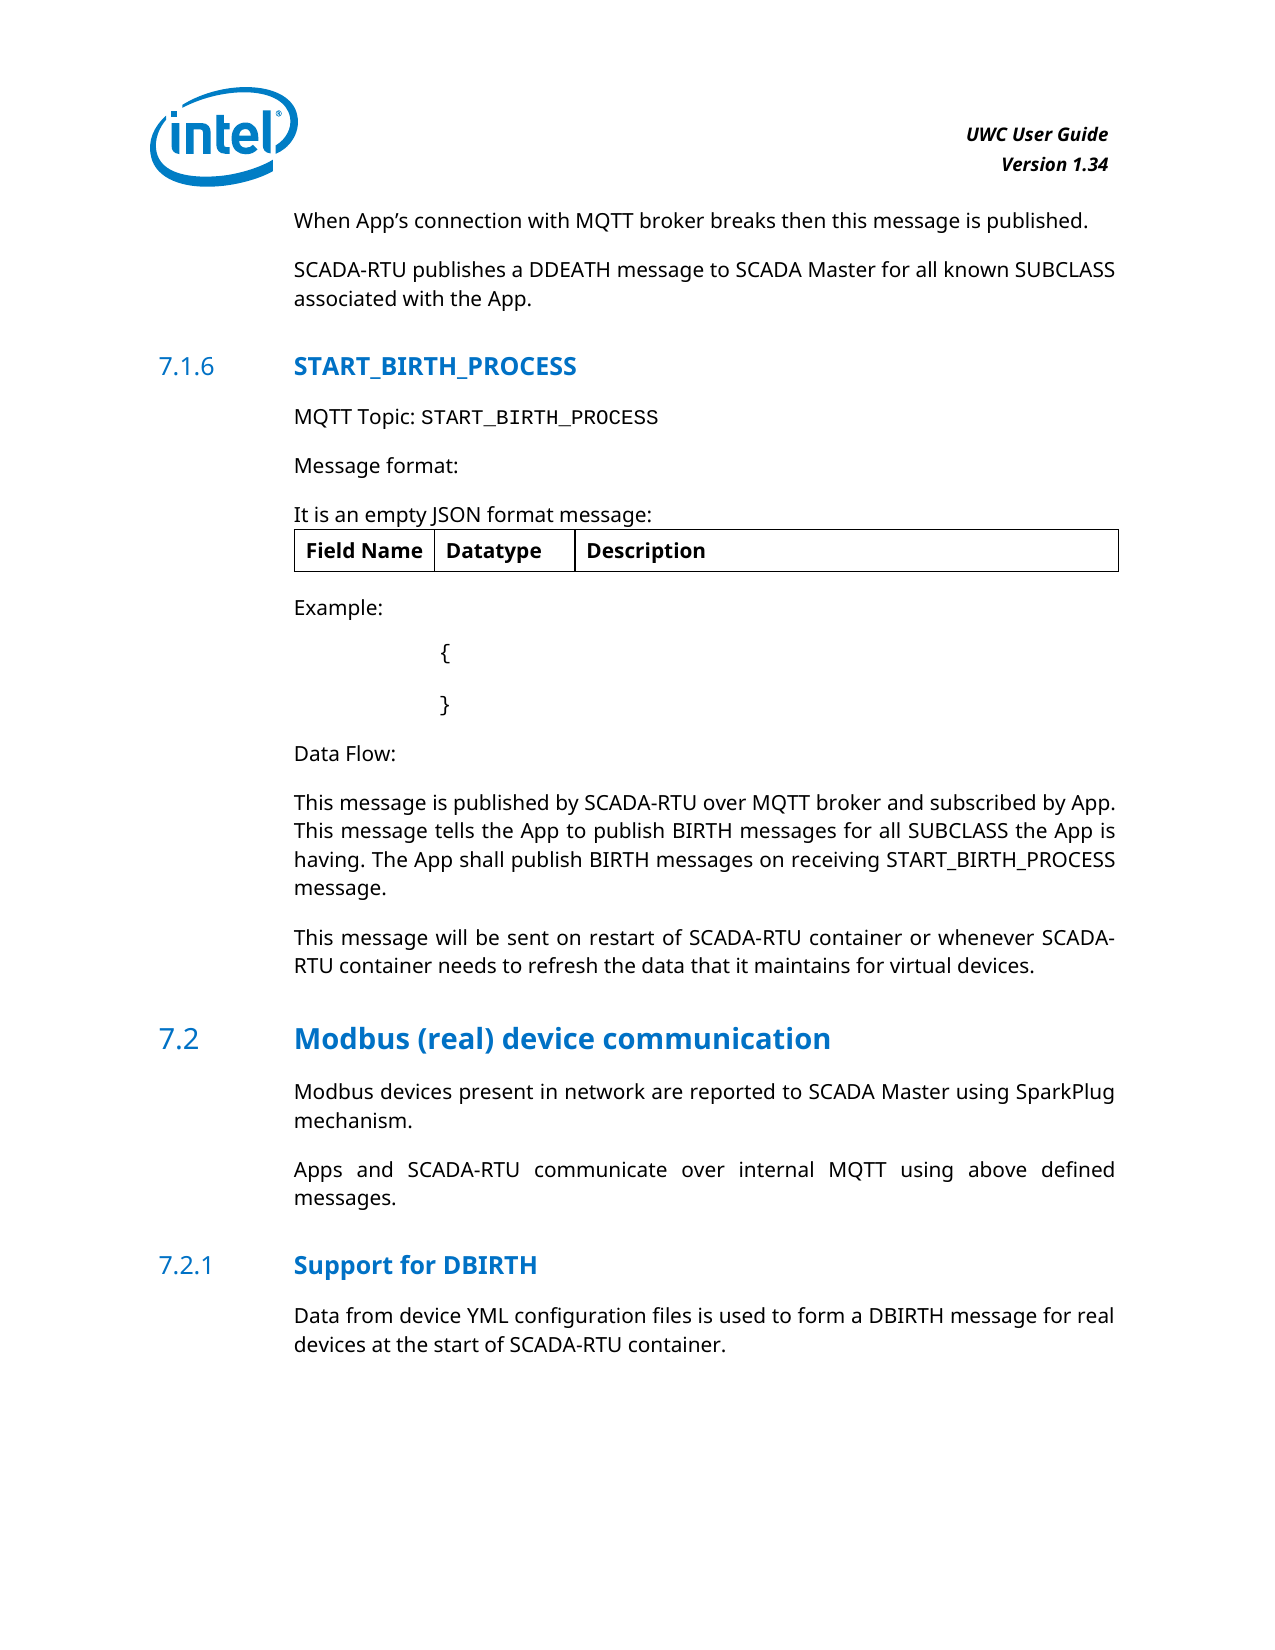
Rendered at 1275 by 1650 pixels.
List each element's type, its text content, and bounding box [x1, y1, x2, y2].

text Message format: [294, 451, 1117, 480]
subtitle Modbus (real) device communication [158, 1021, 1117, 1057]
text } [401, 694, 1117, 718]
text Data from device YML configuration files is used to form a DBIRTH message for real devices at the start of SCADA-RTU container. [294, 1302, 1117, 1358]
text Example: [294, 593, 1117, 621]
text This message will be sent on restart of SCADA-RTU container or whenever SCADA-RTU container needs to refresh the data that it maintains for virtual devices. [294, 923, 1117, 979]
subtitle Support for DBIRTH [158, 1249, 1117, 1281]
text When App’s connection with MQTT broker breaks then this message is published. [294, 206, 1117, 235]
text Data Flow: [294, 739, 1117, 767]
text This message is published by SCADA-RTU over MQTT broker and subscribed by App. This message tells the App to publish BIRTH messages for all SUBCLASS the App is having. The App shall publish BIRTH messages on receiving START_BIRTH_PROCESS message. [294, 788, 1117, 902]
table_header Field Name [295, 530, 434, 571]
list { [439, 642, 1117, 666]
subtitle START_BIRTH_PROCESS [158, 350, 1117, 381]
text MQTT Topic: START_BIRTH_PROCESS [294, 402, 1117, 431]
table_header Datatype [435, 530, 574, 571]
text Apps and SCADA-RTU communicate over internal MQTT using above defined messages. [294, 1155, 1117, 1212]
table_header Description [576, 530, 1118, 571]
text It is an empty JSON format message: [294, 501, 1117, 529]
text Modbus devices present in network are reported to SCADA Master using SparkPlug mechanism. [294, 1077, 1117, 1134]
text SCADA-RTU publishes a DDEATH message to SCADA Master for all known SUBCLASS associated with the App. [294, 256, 1117, 312]
